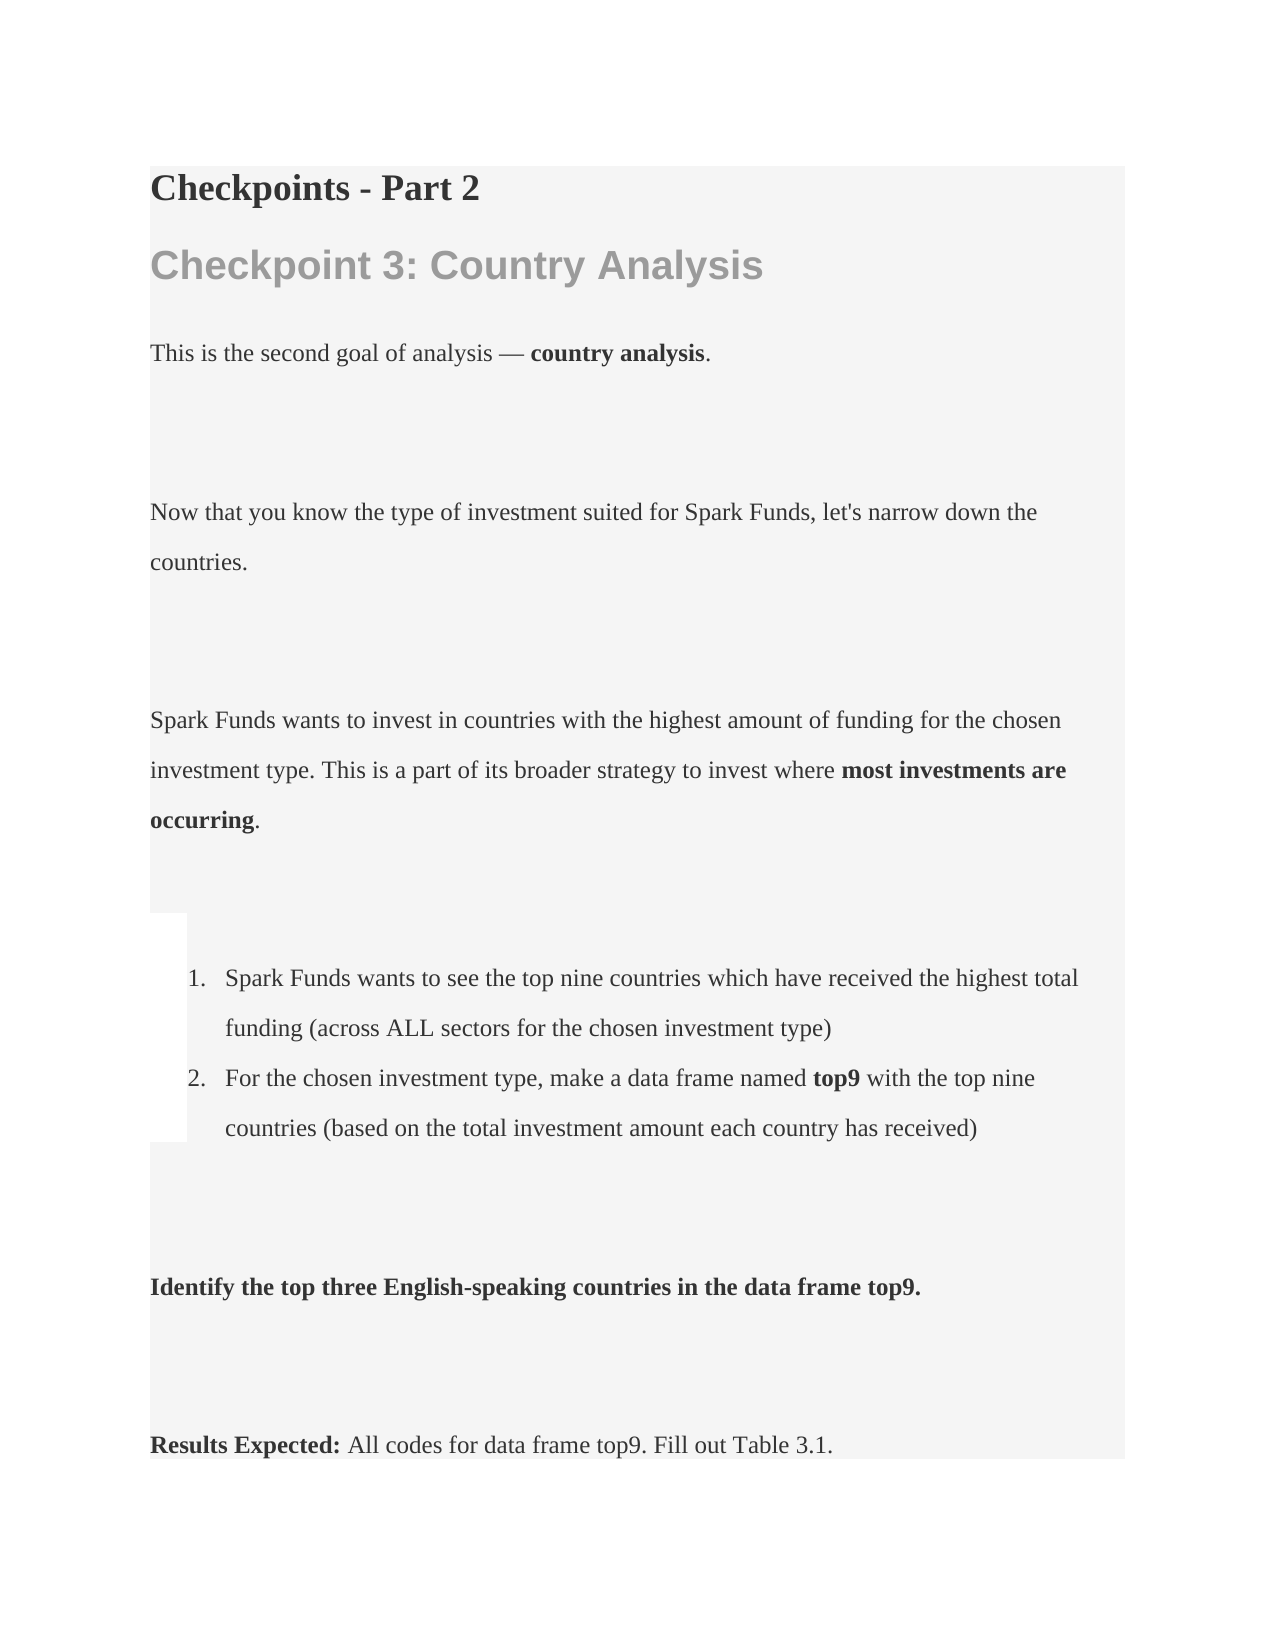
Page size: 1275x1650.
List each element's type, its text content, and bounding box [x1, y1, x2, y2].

text This is the second goal of analysis — country analysis. [150, 317, 1125, 367]
list For the chosen investment type, make a data frame named top9 with the top nine countries (based on the total investment amount each country has received) [187, 1042, 1125, 1142]
text Spark Funds wants to invest in countries with the highest amount of funding for the chosen investment type. This is a part of its broader strategy to invest where most investments are occurring. [150, 684, 1125, 834]
text Results Expected: All codes for data frame top9. Fill out Table 3.1. [150, 1409, 1125, 1459]
text Checkpoints - Part 2 [150, 166, 1125, 209]
text Now that you know the type of investment suited for Spark Funds, let's narrow down the countries. [150, 475, 1125, 575]
list Spark Funds wants to see the top nine countries which have received the highest total funding (across ALL sectors for the chosen investment type) [187, 942, 1125, 1042]
text Identify the top three English-speaking countries in the data frame top9. [150, 1250, 1125, 1300]
text Checkpoint 3: Country Analysis [150, 238, 1125, 288]
